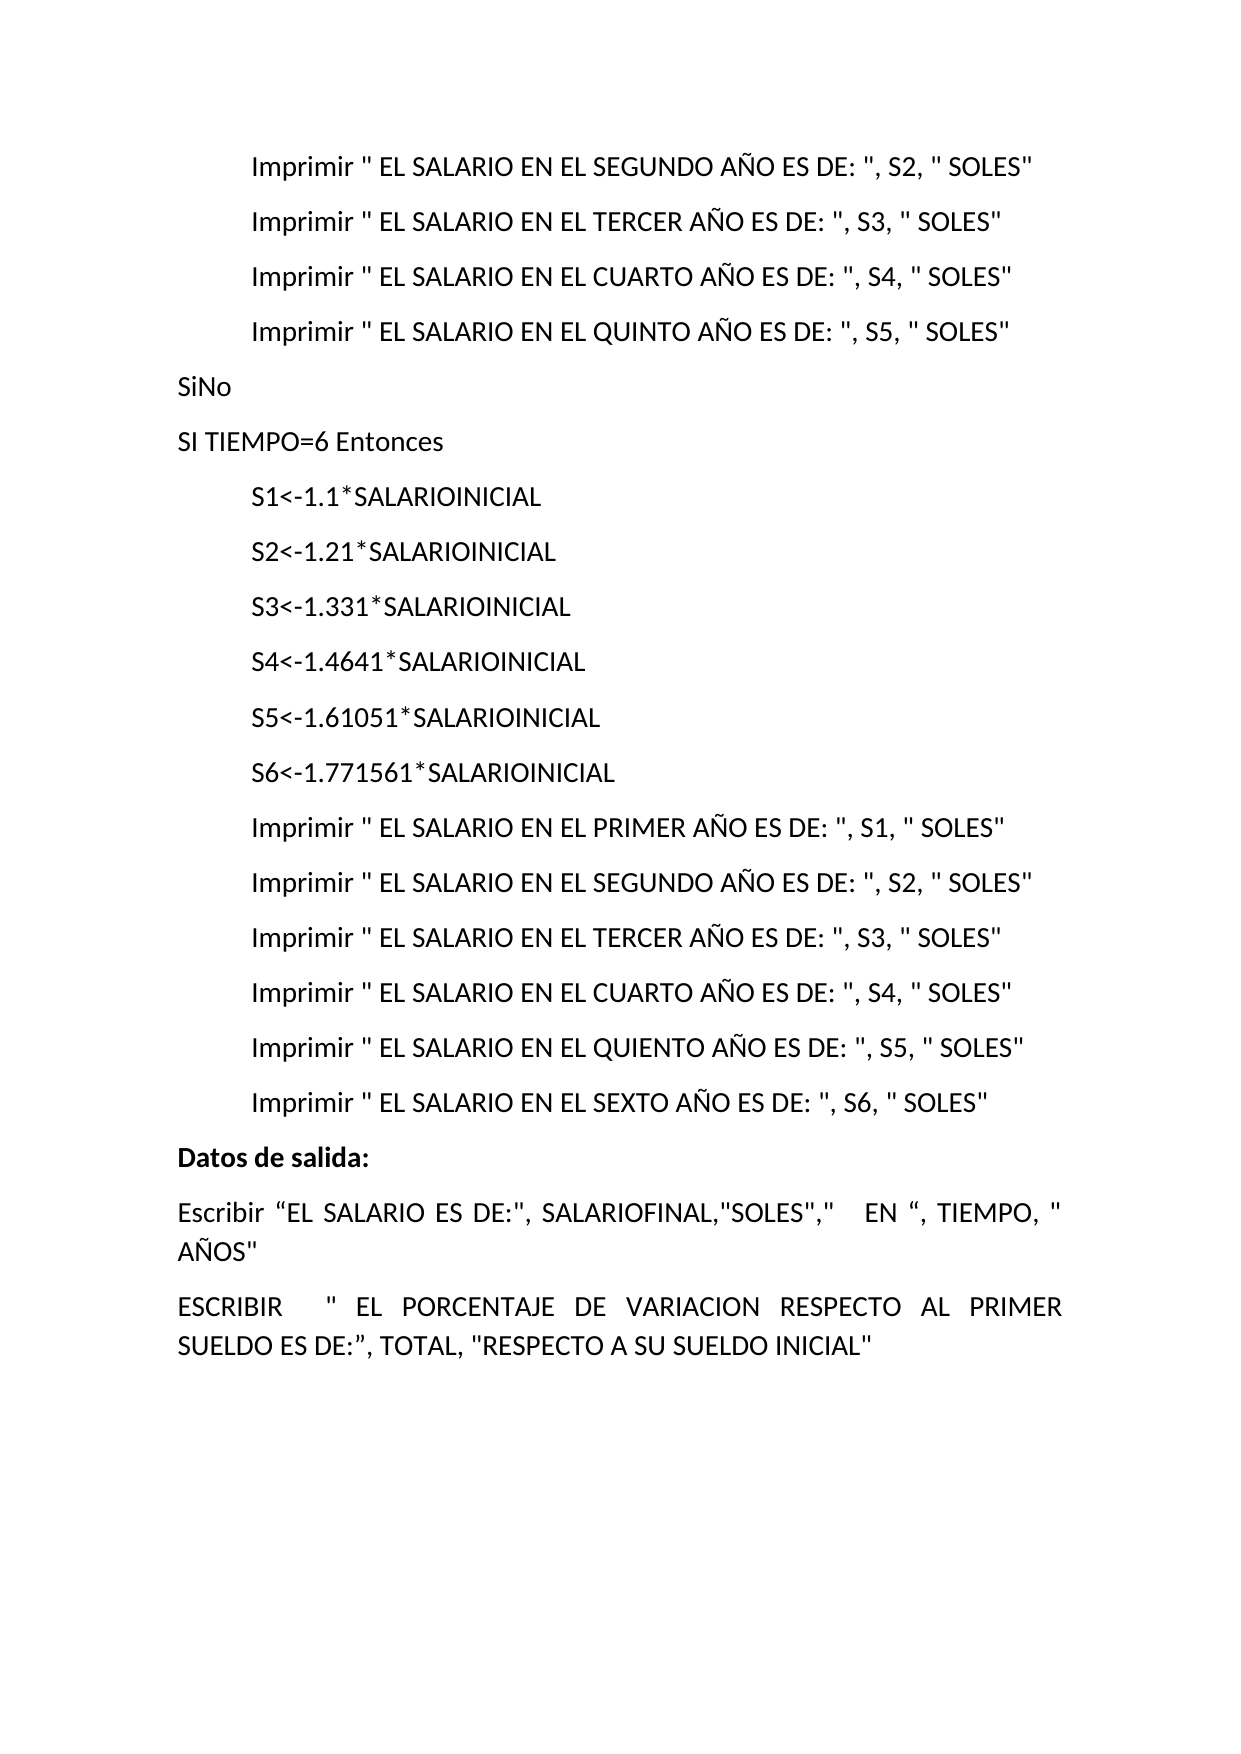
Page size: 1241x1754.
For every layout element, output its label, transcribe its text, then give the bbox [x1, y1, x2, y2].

text S2<-1.21*SALARIOINICIAL [177, 533, 1063, 569]
text ESCRIBIR " EL PORCENTAJE DE VARIACION RESPECTO AL PRIMER SUELDO ES DE:”, TOTAL, "RESPECTO A SU SUELDO INICIAL" [177, 1288, 1063, 1362]
text S6<-1.771561*SALARIOINICIAL [177, 754, 1063, 789]
text Escribir “EL SALARIO ES DE:", SALARIOFINAL,"SOLES"," EN “, TIEMPO, " AÑOS" [177, 1194, 1063, 1269]
text Imprimir " EL SALARIO EN EL CUARTO AÑO ES DE: ", S4, " SOLES" [177, 974, 1063, 1010]
text SiNo [177, 368, 1063, 404]
text S5<-1.61051*SALARIOINICIAL [177, 699, 1063, 734]
text S1<-1.1*SALARIOINICIAL [177, 478, 1063, 514]
text Imprimir " EL SALARIO EN EL QUINTO AÑO ES DE: ", S5, " SOLES" [177, 313, 1063, 348]
text S3<-1.331*SALARIOINICIAL [177, 588, 1063, 624]
text Imprimir " EL SALARIO EN EL SEXTO AÑO ES DE: ", S6, " SOLES" [177, 1084, 1063, 1120]
text S4<-1.4641*SALARIOINICIAL [177, 643, 1063, 679]
text Imprimir " EL SALARIO EN EL SEGUNDO AÑO ES DE: ", S2, " SOLES" [177, 864, 1063, 899]
text Imprimir " EL SALARIO EN EL PRIMER AÑO ES DE: ", S1, " SOLES" [177, 809, 1063, 844]
text SI TIEMPO=6 Entonces [177, 423, 1063, 459]
text Imprimir " EL SALARIO EN EL TERCER AÑO ES DE: ", S3, " SOLES" [177, 919, 1063, 955]
text Imprimir " EL SALARIO EN EL CUARTO AÑO ES DE: ", S4, " SOLES" [177, 258, 1063, 293]
text Imprimir " EL SALARIO EN EL QUIENTO AÑO ES DE: ", S5, " SOLES" [177, 1029, 1063, 1065]
text Datos de salida: [177, 1139, 1063, 1175]
text Imprimir " EL SALARIO EN EL TERCER AÑO ES DE: ", S3, " SOLES" [177, 203, 1063, 238]
text Imprimir " EL SALARIO EN EL SEGUNDO AÑO ES DE: ", S2, " SOLES" [177, 148, 1063, 183]
